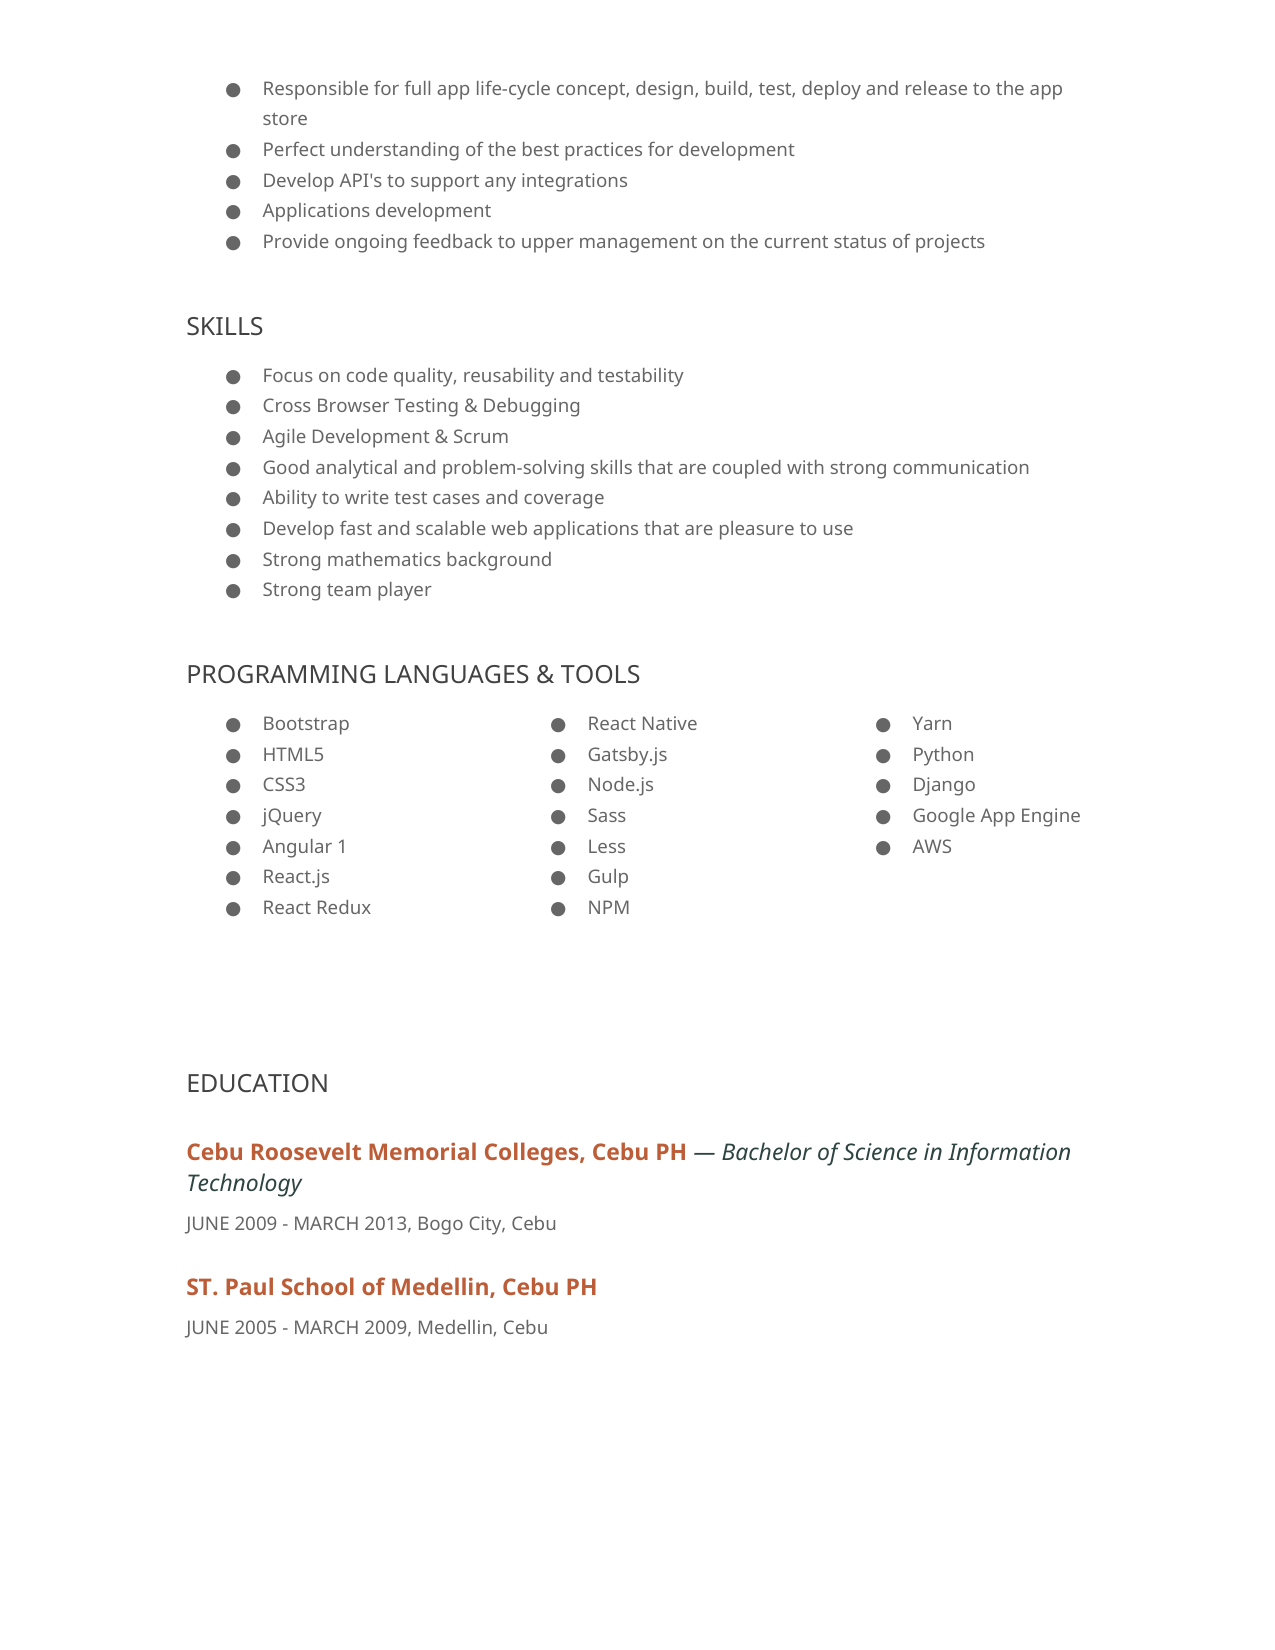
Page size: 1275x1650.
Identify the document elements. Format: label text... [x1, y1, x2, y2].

list Angular 1 [225, 833, 437, 858]
list Gatsby.js [550, 741, 762, 767]
list Develop API's to support any integrations [225, 167, 1087, 192]
list Applications development [225, 197, 1087, 223]
subtitle SKILLS [186, 309, 1087, 343]
list React Redux [225, 894, 437, 920]
list AWS [875, 833, 1087, 858]
list Bootstrap [225, 710, 437, 736]
list Focus on code quality, reusability and testability [225, 362, 1087, 388]
subtitle PROGRAMMING LANGUAGES & TOOLS [186, 657, 1087, 691]
list Less [550, 833, 762, 858]
list NPM [550, 894, 762, 920]
list Yarn [875, 710, 1087, 736]
list jQuery [225, 802, 437, 828]
list React Native [550, 710, 762, 736]
list Sass [550, 802, 762, 828]
subtitle EDUCATION [186, 1066, 1087, 1100]
list Perfect understanding of the best practices for development [225, 136, 1087, 162]
list Strong mathematics background [225, 546, 1087, 571]
list Gulp [550, 863, 762, 889]
subtitle Cebu Roosevelt Memorial Colleges, Cebu PH — Bachelor of Science in Information Technology [186, 1136, 1087, 1198]
list Cross Browser Testing & Debugging [225, 393, 1087, 418]
list Ability to write test cases and coverage [225, 484, 1087, 510]
subtitle ST. Paul School of Medellin, Cebu PH [186, 1270, 1087, 1302]
list Provide ongoing feedback to upper management on the current status of projects [225, 228, 1087, 254]
list HTML5 [225, 741, 437, 767]
list Strong team player [225, 576, 1087, 602]
list Django [875, 772, 1087, 797]
text JUNE 2009 - MARCH 2013, Bogo City, Cebu [186, 1211, 1087, 1236]
list React.js [225, 863, 437, 889]
list CSS3 [225, 772, 437, 797]
list Python [875, 741, 1087, 767]
list Google App Engine [875, 802, 1087, 828]
list Responsible for full app life-cycle concept, design, build, test, deploy and release to the app store [225, 75, 1087, 131]
list Good analytical and problem-solving skills that are coupled with strong communication [225, 454, 1087, 479]
list Agile Development & Scrum [225, 423, 1087, 449]
text JUNE 2005 - MARCH 2009, Medellin, Cebu [186, 1314, 1087, 1340]
list Node.js [550, 772, 762, 797]
list Develop fast and scalable web applications that are pleasure to use [225, 515, 1087, 541]
